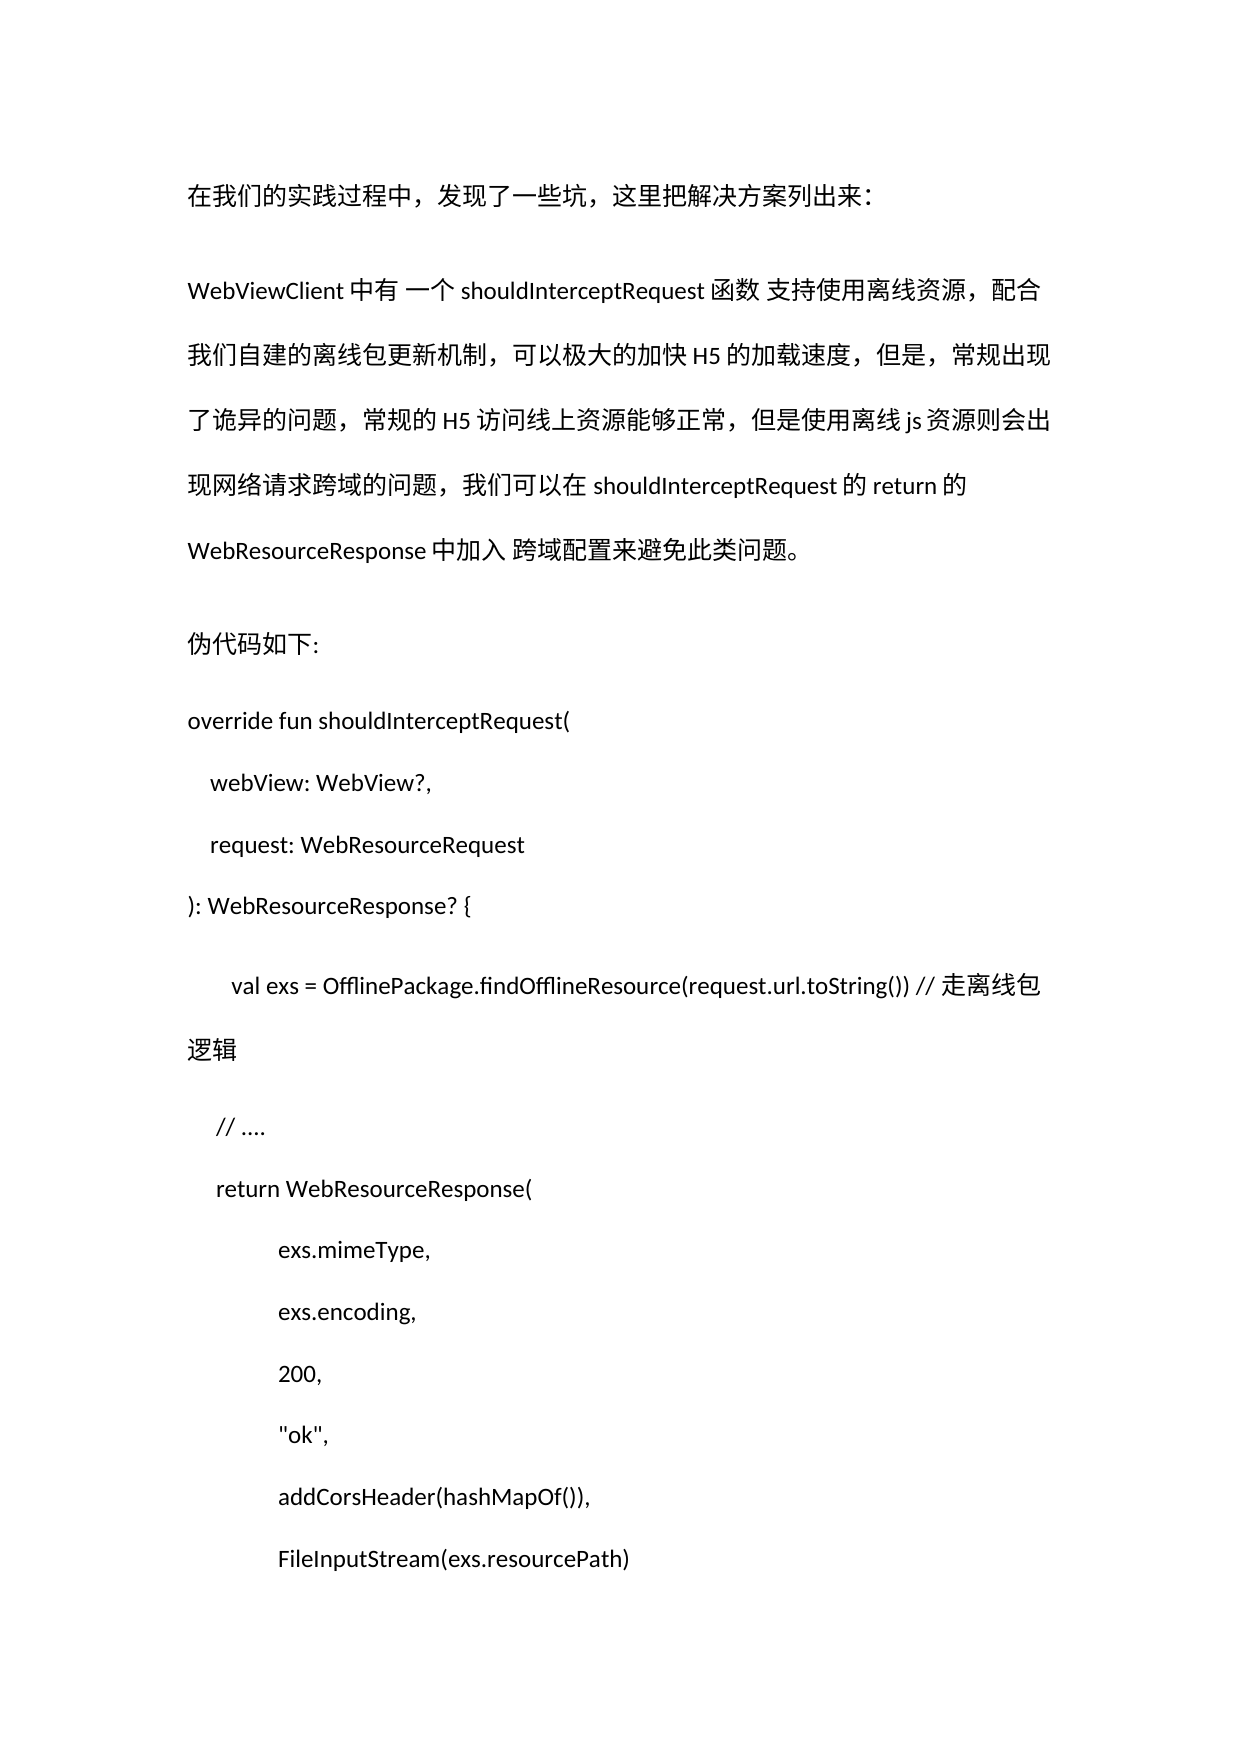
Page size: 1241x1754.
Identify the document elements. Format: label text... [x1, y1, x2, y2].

text exs.mimeType, [187, 1234, 1053, 1266]
text "ok", [187, 1419, 1053, 1451]
text 在我们的实践过程中，发现了一些坑，这里把解决方案列出来： [187, 162, 1053, 227]
text FileInputStream(exs.resourcePath) [187, 1542, 1053, 1574]
text 伪代码如下: [187, 610, 1053, 675]
text ): WebResourceResponse? { [187, 889, 1053, 922]
text override fun shouldInterceptRequest( [187, 704, 1053, 737]
text 200, [187, 1357, 1053, 1389]
text addCorsHeader(hashMapOf()), [187, 1480, 1053, 1513]
text webView: WebView?, [187, 766, 1053, 799]
text WebViewClient中有 一个 shouldInterceptRequest 函数 支持使用离线资源，配合我们自建的离线包更新机制，可以极大的加快H5的加载速度，但是，常规出现了诡异的问题，常规的H5访问线上资源能够正常，但是使用离线js资源则会出现网络请求跨域的问题，我们可以在 shouldInterceptRequest的return的WebResourceResponse中加入 跨域配置来避免此类问题。 [187, 256, 1053, 581]
text val exs = OfflinePackage.findOfflineResource(request.url.toString()) // 走离线包逻辑 [187, 951, 1053, 1081]
text return WebResourceResponse( [187, 1172, 1053, 1204]
text exs.encoding, [187, 1295, 1053, 1328]
text request: WebResourceRequest [187, 828, 1053, 860]
text // .... [187, 1110, 1053, 1143]
